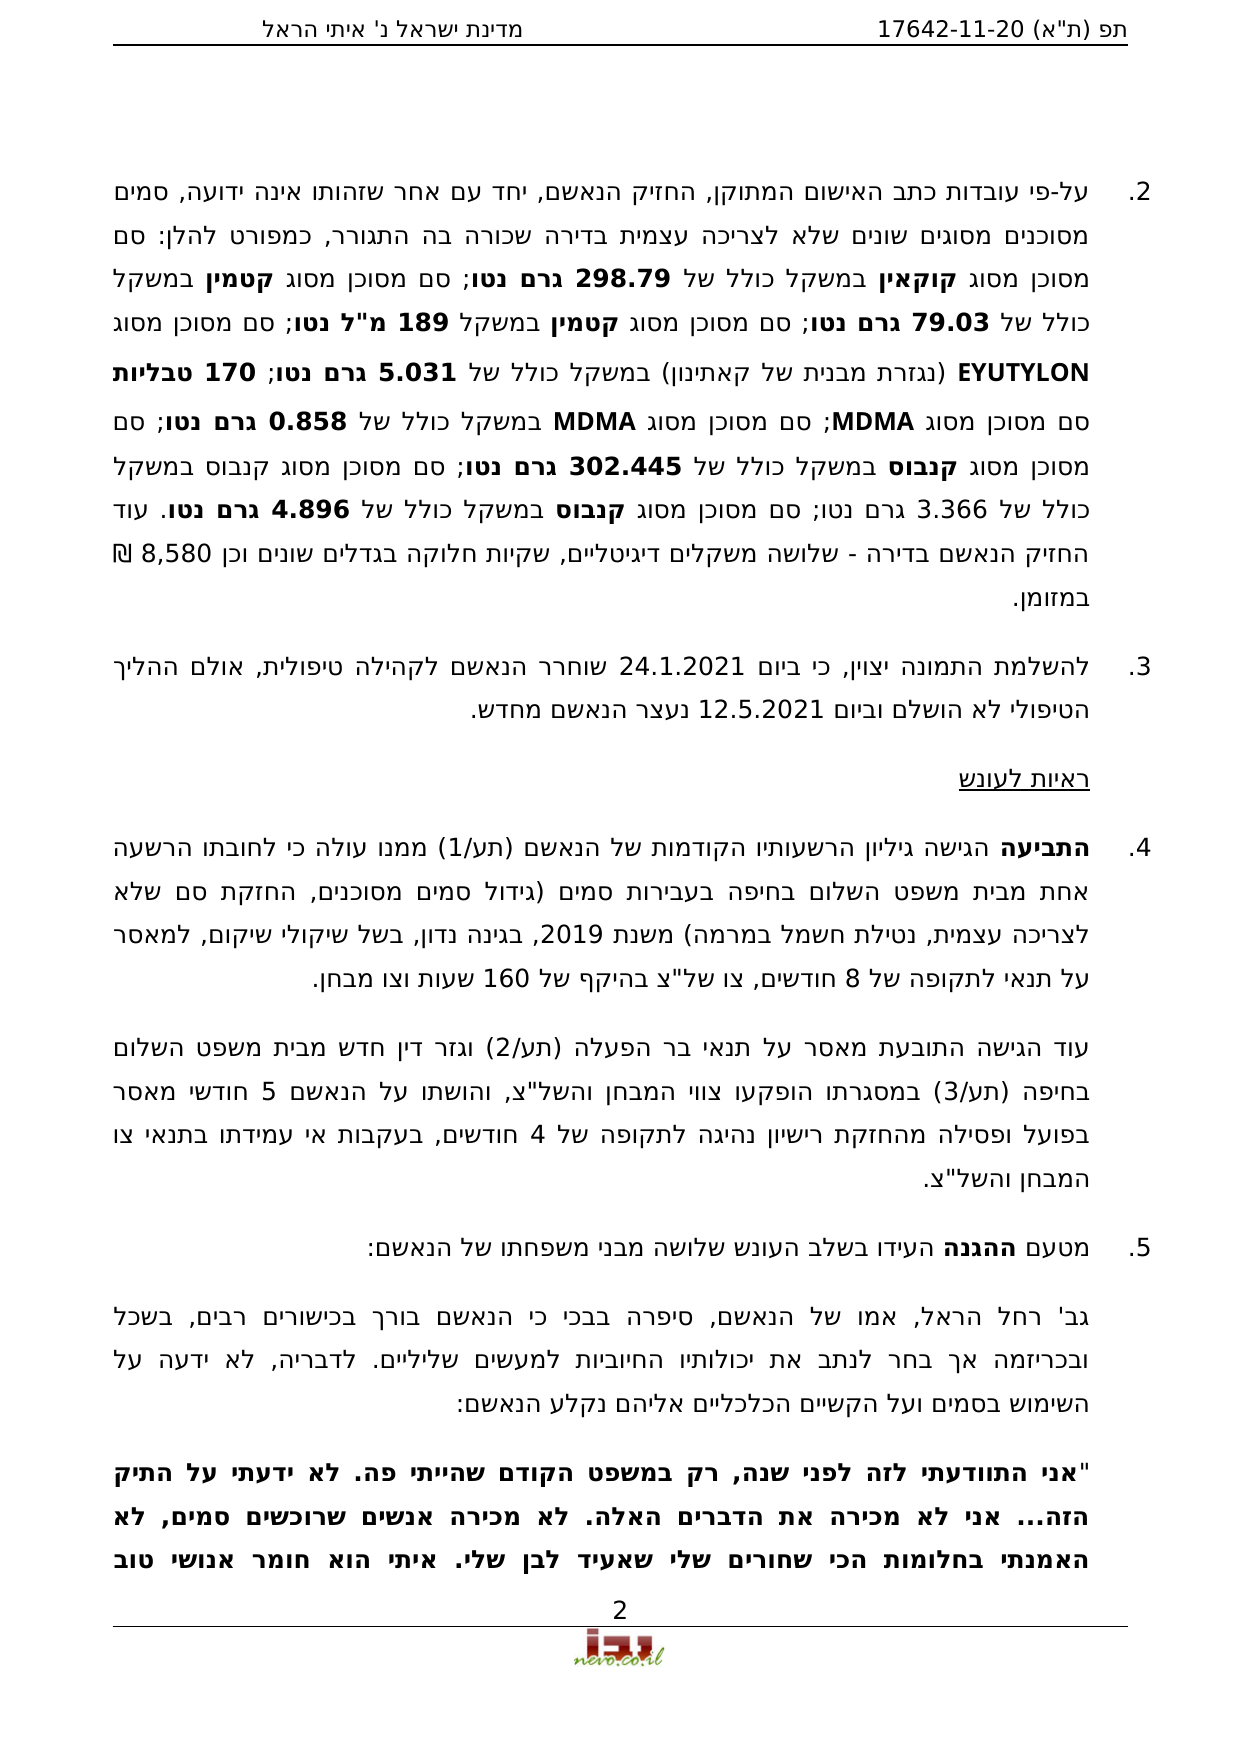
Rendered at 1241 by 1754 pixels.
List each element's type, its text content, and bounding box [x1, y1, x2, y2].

picture [574, 1628, 666, 1667]
list עוד הגישה התובעת מאסר על תנאי בר הפעלה (תע/2) וגזר דין חדש מבית משפט השלום בחיפה (תע/3) במסגרתו הופקעו צווי המבחן והשל"צ, והושתו על הנאשם 5 חודשי מאסר בפועל ופסילה מהחזקת רישיון נהיגה לתקופה של 4 חודשים, בעקבות אי עמידתו בתנאי צו המבחן והשל"צ. [112, 1033, 1090, 1193]
list ראיות לעונש [112, 764, 1090, 793]
list להשלמת התמונה יצוין, כי ביום 24.1.2021 שוחרר הנאשם לקהילה טיפולית, אולם ההליך הטיפולי לא הושלם וביום 12.5.2021 נעצר הנאשם מחדש. [112, 652, 1128, 725]
list התביעה הגישה גיליון הרשעותיו הקודמות של הנאשם (תע/1) ממנו עולה כי לחובתו הרשעה אחת מבית משפט השלום בחיפה בעבירות סמים (גידול סמים מסוכנים, החזקת סם שלא לצריכה עצמית, נטילת חשמל במרמה) משנת 2019, בגינה נדון, בשל שיקולי שיקום, למאסר על תנאי לתקופה של 8 חודשים, צו של"צ בהיקף של 160 שעות וצו מבחן. [112, 833, 1128, 993]
list גב' רחל הראל, אמו של הנאשם, סיפרה בבכי כי הנאשם בורך בכישורים רבים, בשכל ובכריזמה אך בחר לנתב את יכולותיו החיוביות למעשים שליליים. לדבריה, לא ידעה על השימוש בסמים ועל הקשיים הכלכליים אליהם נקלע הנאשם: [112, 1302, 1090, 1418]
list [112, 1458, 1090, 1575]
list מטעם ההגנה העידו בשלב העונש שלושה מבני משפחתו של הנאשם: [112, 1233, 1128, 1262]
list על-פי עובדות כתב האישום המתוקן, החזיק הנאשם, יחד עם אחר שזהותו אינה ידועה, סמים מסוכנים מסוגים שונים שלא לצריכה עצמית בדירה שכורה בה התגורר, כמפורט להלן: סם מסוכן מסוג קוקאין במשקל כולל של 298.79 גרם נטו; סם מסוכן מסוג קטמין במשקל כולל של 79.03 גרם נטו; סם מסוכן מסוג קטמין במשקל 189 מ"ל נטו; סם מסוכן מסוג EYUTYLON (נגזרת מבנית של קאתינון) במשקל כולל של 5.031 גרם נטו; 170 טבליות סם מסוכן מסוג MDMA; סם מסוכן מסוג MDMA במשקל כולל של 0.858 גרם נטו; סם מסוכן מסוג קנבוס במשקל כולל של 302.445 גרם נטו; סם מסוכן מסוג קנבוס במשקל כולל של 3.366 גרם נטו; סם מסוכן מסוג קנבוס במשקל כולל של 4.896 גרם נטו. עוד החזיק הנאשם בדירה - שלושה משקלים דיגיטליים, שקיות חלוקה בגדלים שונים וכן 8,580 ₪ במזומן. [112, 177, 1128, 612]
